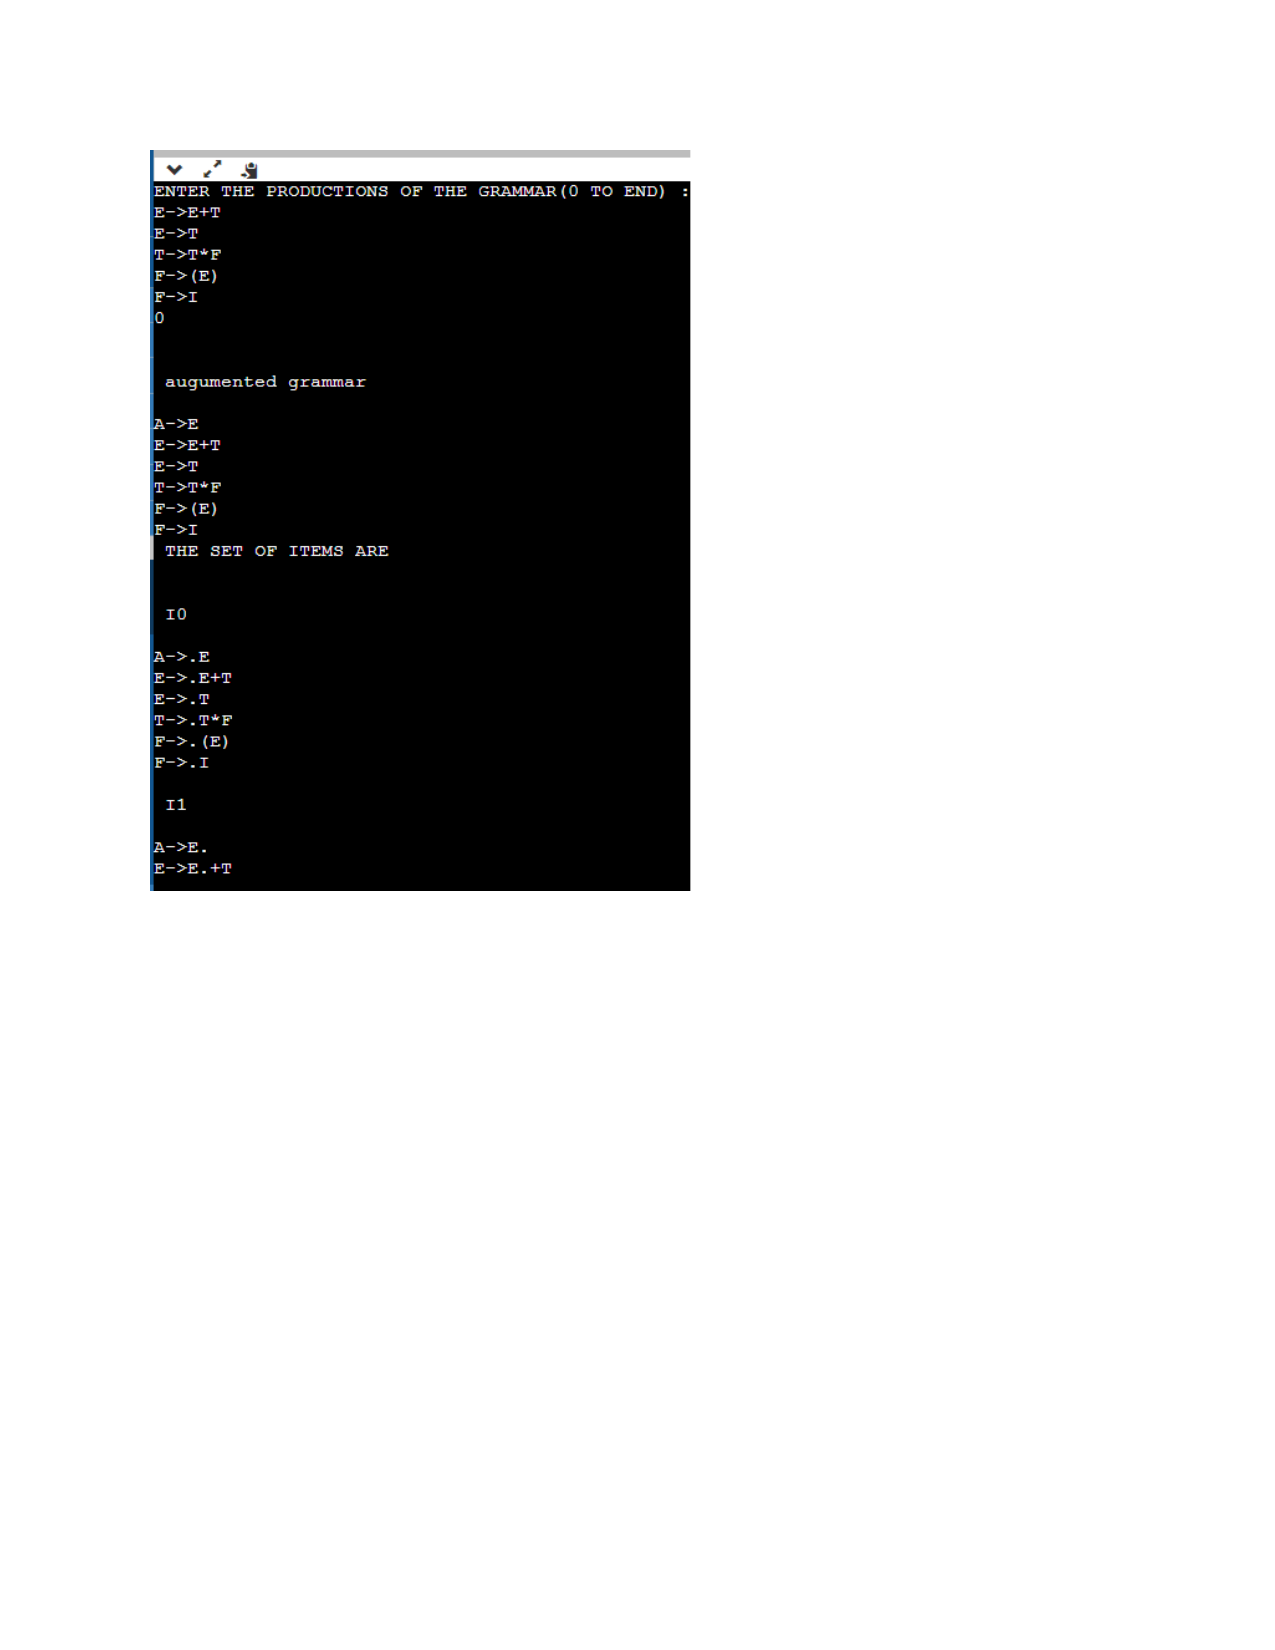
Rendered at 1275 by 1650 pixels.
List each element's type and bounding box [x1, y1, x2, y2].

picture [150, 150, 691, 891]
